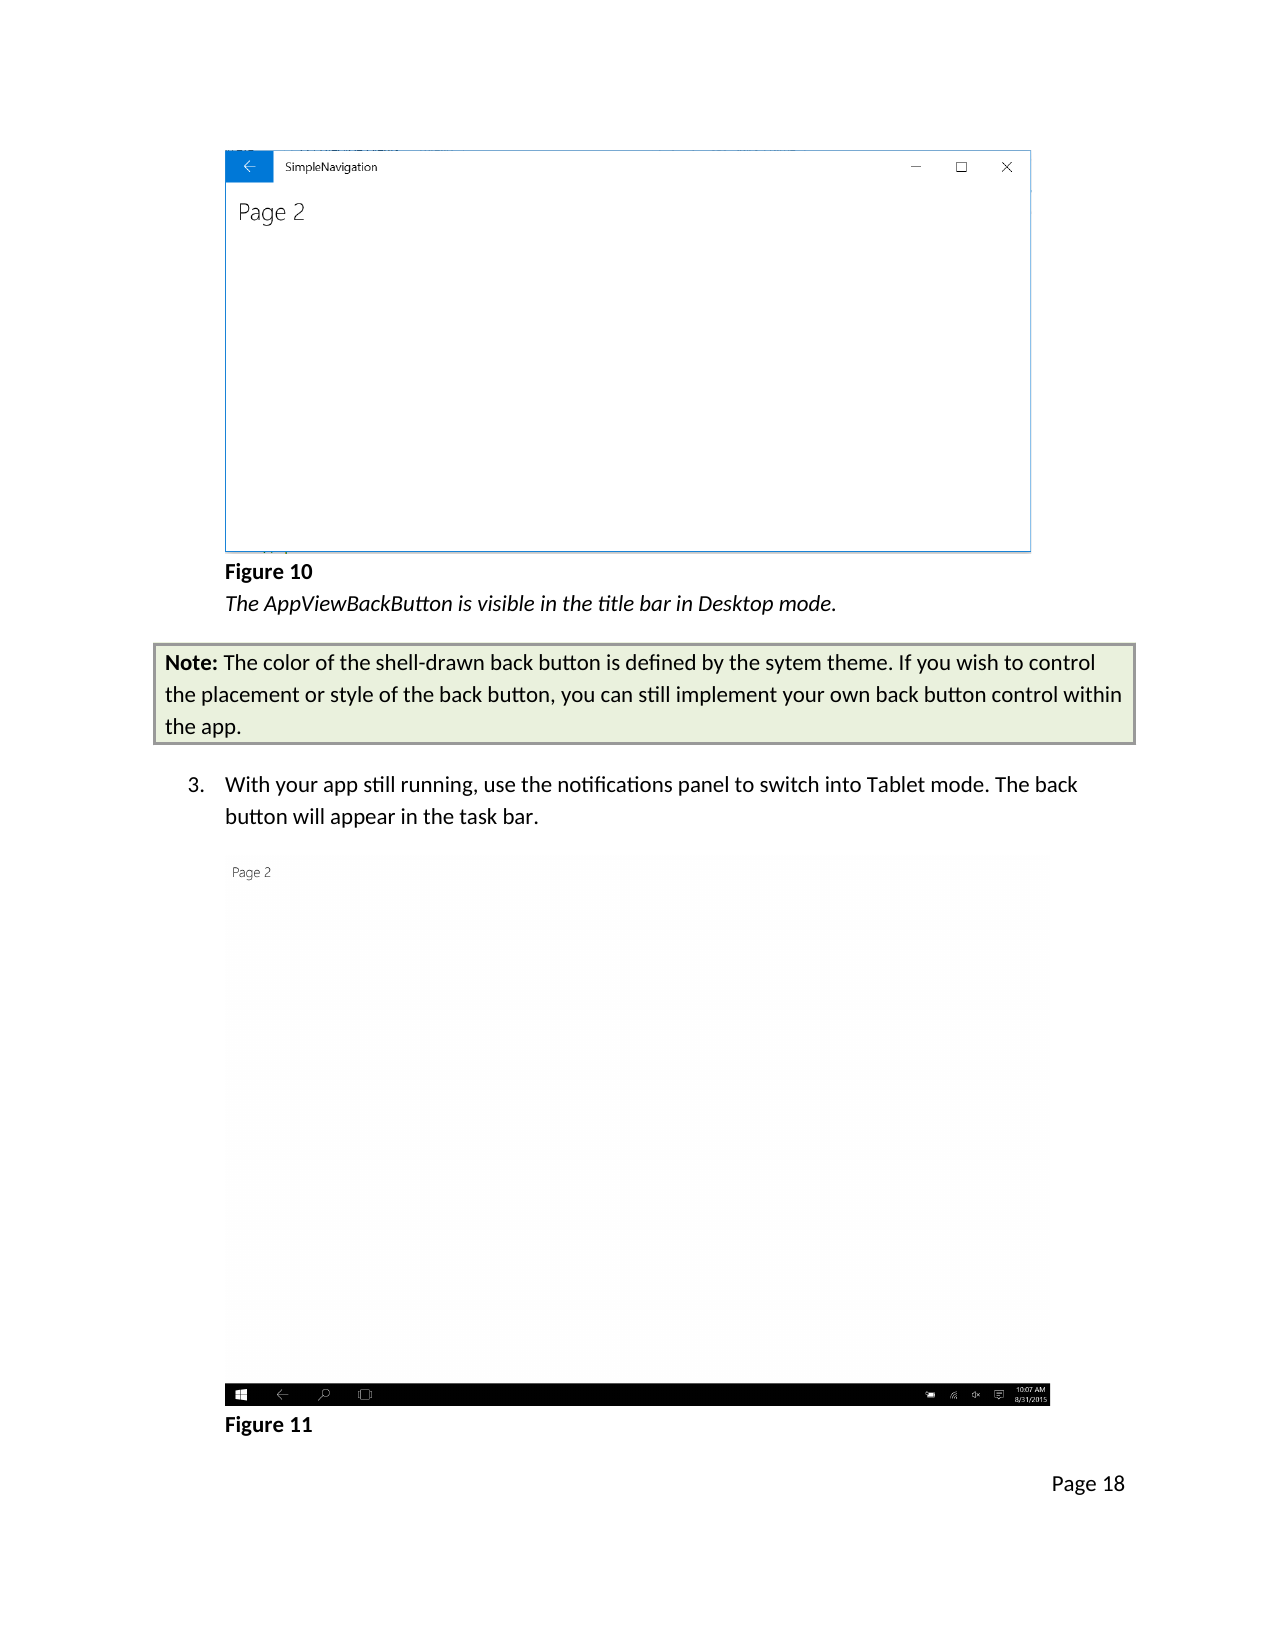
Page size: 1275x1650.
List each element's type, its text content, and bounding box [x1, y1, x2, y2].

text Figure 11 [150, 1410, 1125, 1438]
text Note: The color of the shell-drawn back button is defined by the sytem theme. If you wish to control the placement or style of the back button, you can still implement your own back button control within the app. [156, 646, 1133, 742]
picture [225, 150, 1032, 554]
list With your app still running, use the notifications panel to switch into Tablet mode. The back button will appear in the task bar. [187, 770, 1125, 831]
picture [225, 855, 1050, 1406]
text Figure 10 [150, 557, 1125, 585]
text The AppViewBackButton is visible in the title bar in Desktop mode. [150, 589, 1125, 617]
